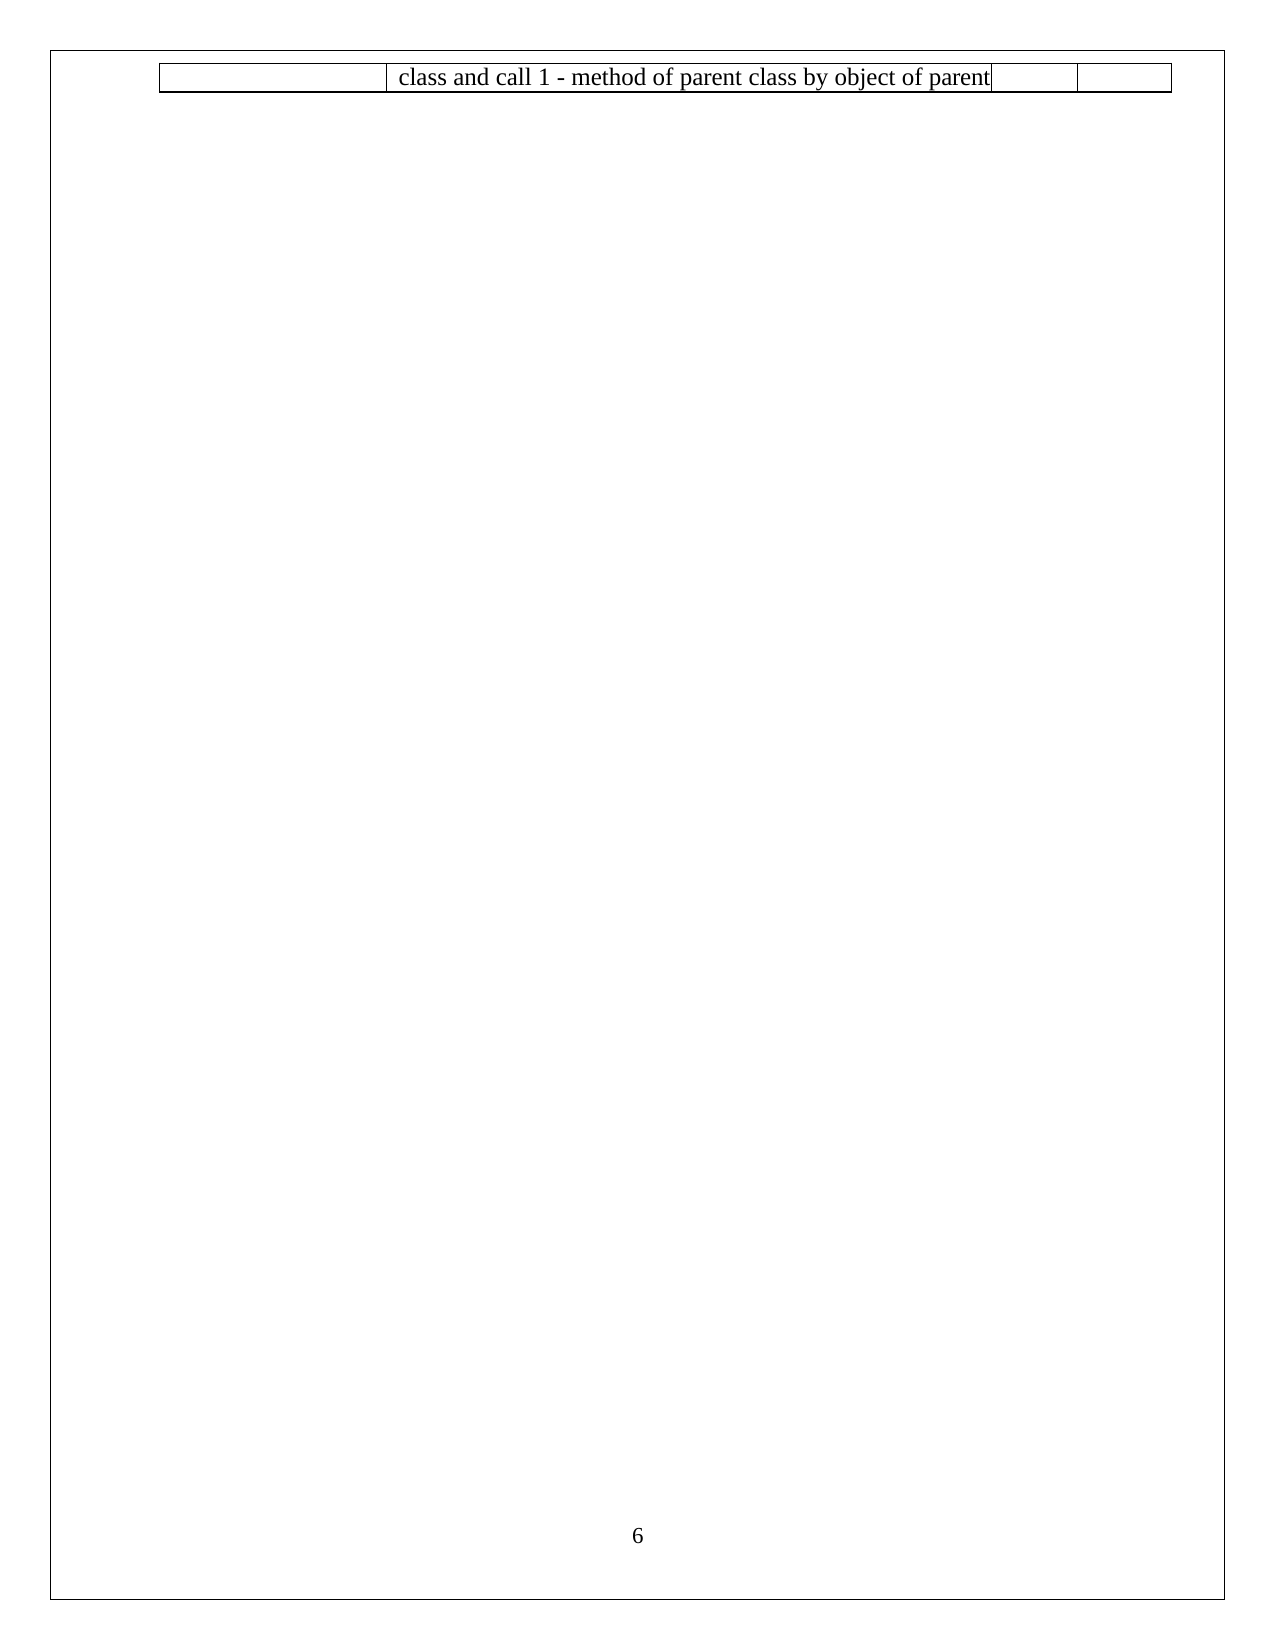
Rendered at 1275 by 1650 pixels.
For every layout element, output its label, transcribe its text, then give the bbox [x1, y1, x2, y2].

table_cell [992, 64, 1077, 91]
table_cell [387, 64, 991, 91]
table_cell [1078, 64, 1171, 91]
table_cell 16 [160, 64, 386, 91]
